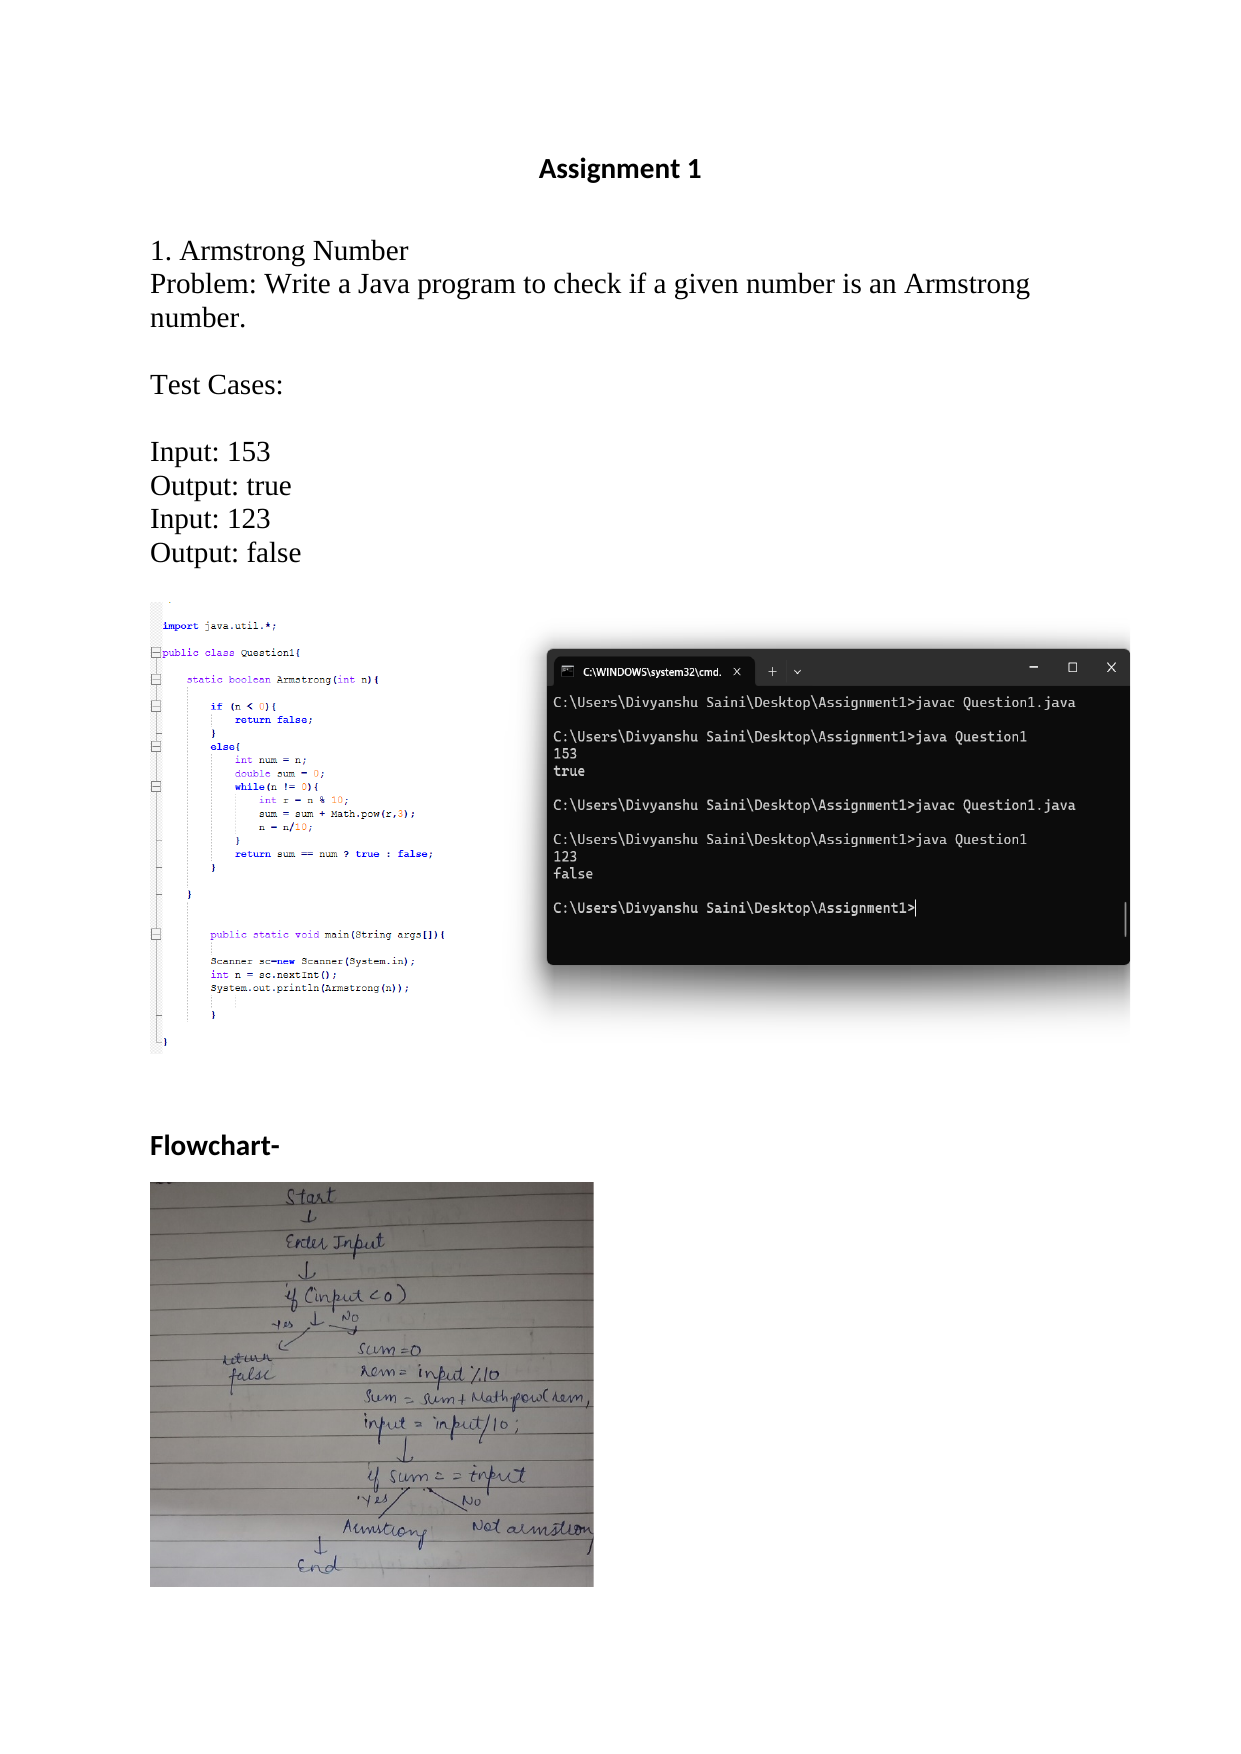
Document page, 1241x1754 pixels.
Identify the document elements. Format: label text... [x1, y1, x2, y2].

text Test Cases: [150, 367, 1090, 401]
text Input: 153 [150, 434, 1090, 468]
text 1. Armstrong Number [150, 233, 1090, 267]
text Assignment 1 [150, 150, 1090, 186]
text Flowchart- [150, 1127, 1090, 1163]
text Output: false [150, 535, 1090, 568]
text Input: 123 [150, 501, 1090, 535]
text Problem: Write a Java program to check if a given number is an Armstrong number. [150, 267, 1090, 334]
picture [150, 1182, 594, 1587]
text Output: true [150, 468, 1090, 501]
picture [150, 602, 1130, 1054]
